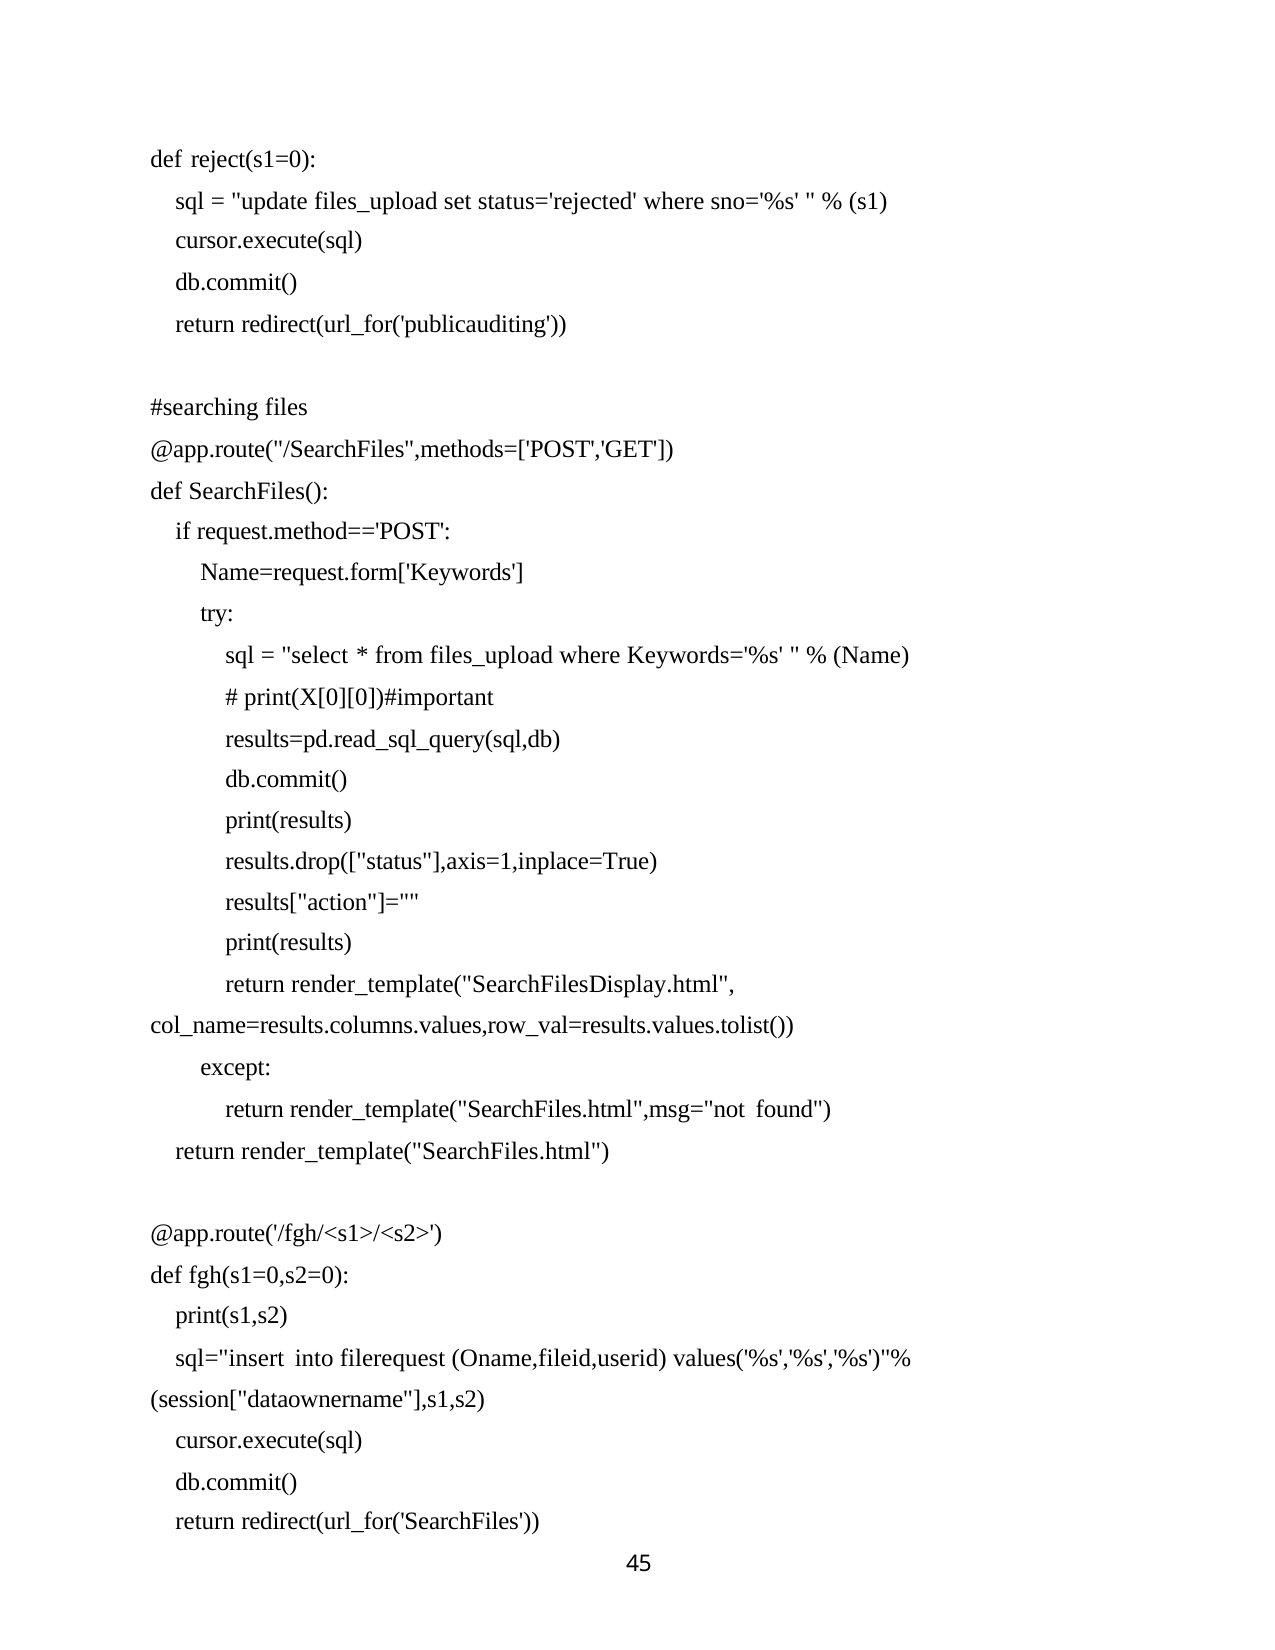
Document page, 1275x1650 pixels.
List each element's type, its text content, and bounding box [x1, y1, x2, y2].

text if request.method=='POST': [175, 518, 1219, 545]
text return redirect(url_for('SearchFiles')) [175, 1506, 1219, 1535]
text #searching files @app.route("/SearchFiles",methods=['POST','GET']) def SearchFiles(): [150, 392, 692, 504]
text sql = "select * from files_upload where Keywords='%s' " % (Name) # print(X[0][0])#important [225, 640, 911, 711]
text sql = "update files_upload set status='rejected' where sno='%s' " % (s1) cursor.execute(sql) [175, 186, 911, 254]
text print(s1,s2) [175, 1302, 1219, 1329]
text results=pd.read_sql_query(sql,db) db.commit() [225, 724, 613, 793]
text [175, 309, 1219, 338]
text print(results) results.drop(["status"],axis=1,inplace=True) results["action"]="" [225, 805, 659, 916]
text return render_template("SearchFiles.html",msg="not found") return render_template("SearchFiles.html") [175, 1094, 879, 1164]
text print(results) [225, 928, 1219, 956]
text return render_template("SearchFilesDisplay.html", col_name=results.columns.values,row_val=results.values.tolist()) [150, 969, 1219, 1039]
text sql="insert into filerequest (Oname,fileid,userid) values('%s','%s','%s')"%(session["dataownername"],s1,s2) [150, 1343, 1219, 1413]
text def reject(s1=0): [150, 144, 1219, 173]
text cursor.execute(sql) [175, 1426, 1219, 1453]
text db.commit() [175, 1467, 1219, 1496]
text Name=request.form['Keywords'] try: [200, 557, 554, 627]
text except: [200, 1052, 1219, 1080]
text db.commit() [175, 267, 1219, 296]
text @app.route('/fgh/<s1>/<s2>') def fgh(s1=0,s2=0): [150, 1218, 456, 1289]
